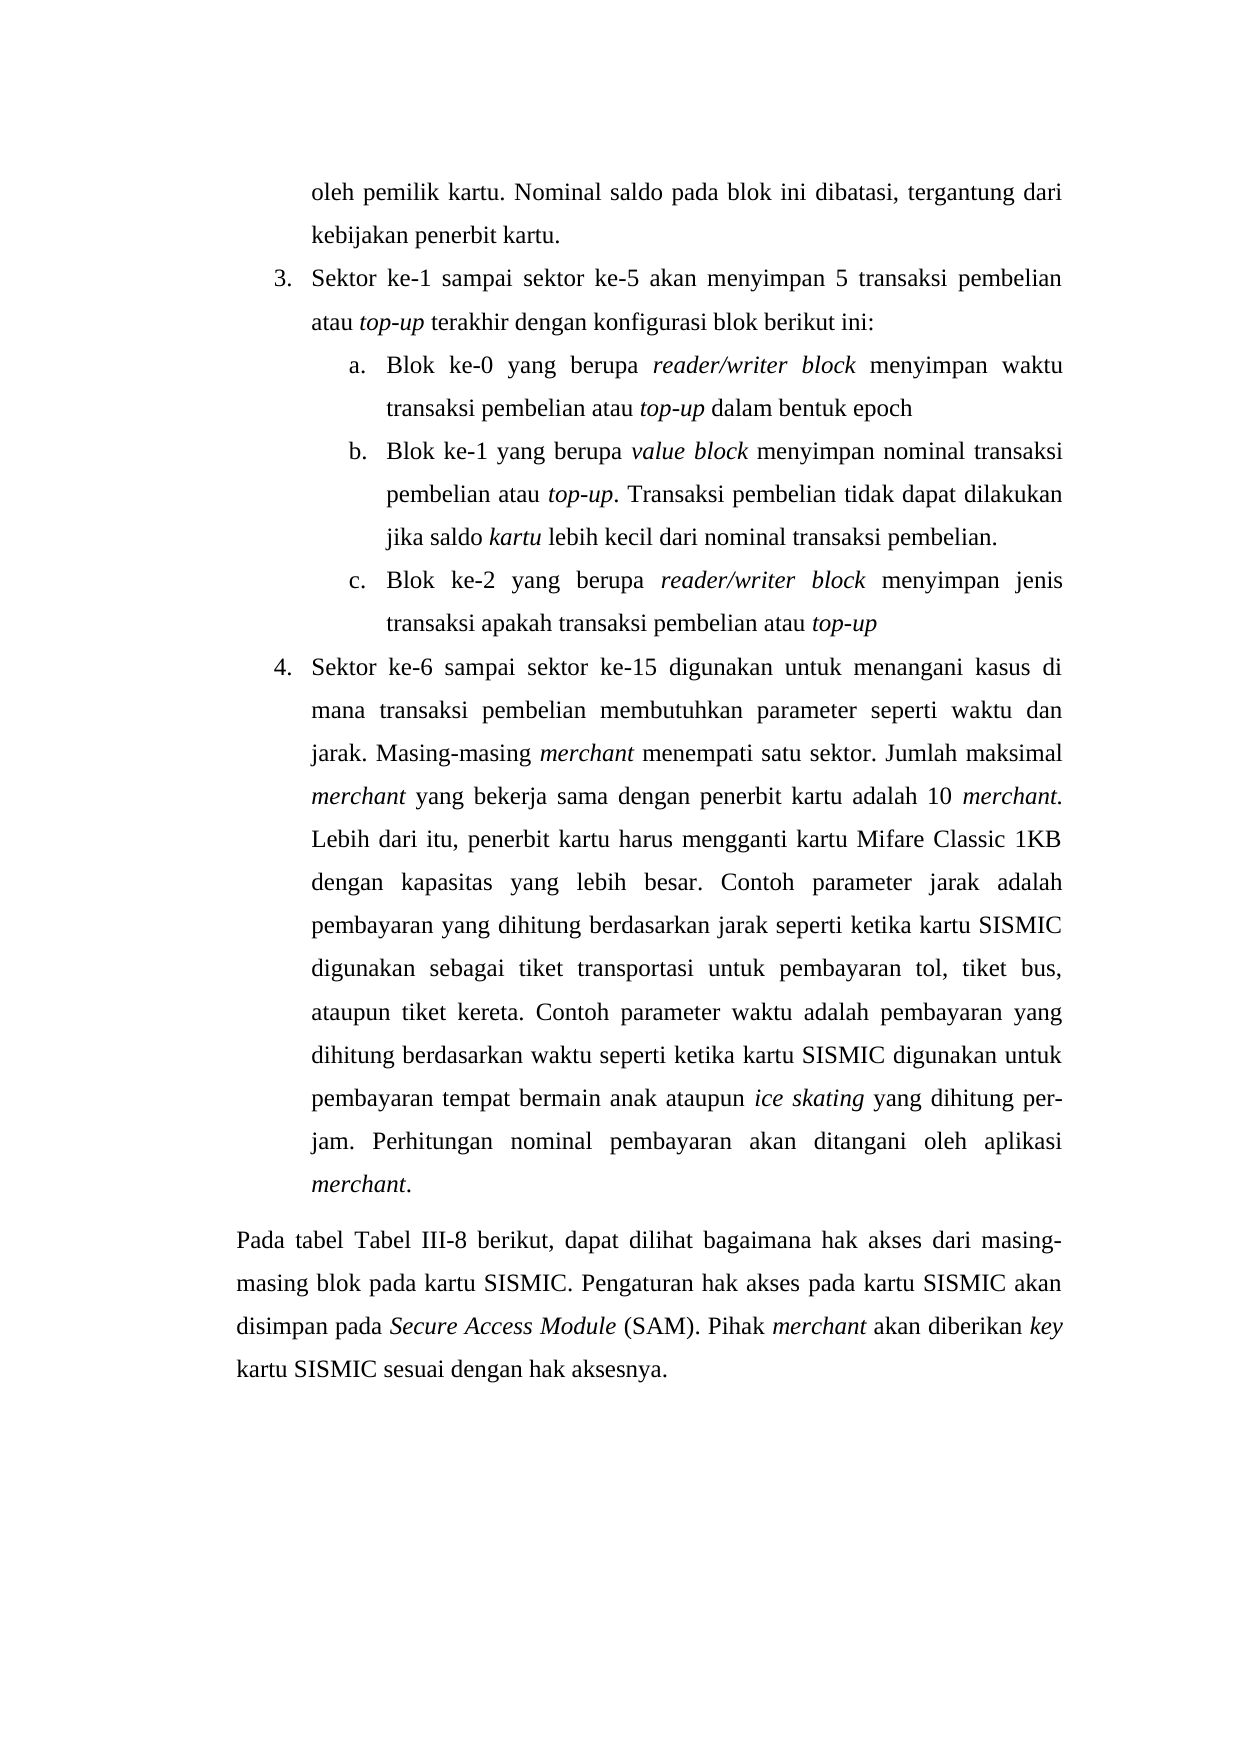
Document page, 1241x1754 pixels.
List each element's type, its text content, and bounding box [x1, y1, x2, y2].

list Sektor ke-6 sampai sektor ke-15 digunakan untuk menangani kasus di mana transaksi pembelian membutuhkan parameter seperti waktu dan jarak. Masing-masing merchant menempati satu sektor. Jumlah maksimal merchant yang bekerja sama dengan penerbit kartu adalah 10 merchant. Lebih dari itu, penerbit kartu harus mengganti kartu Mifare Classic 1KB dengan kapasitas yang lebih besar. Contoh parameter jarak adalah pembayaran yang dihitung berdasarkan jarak seperti ketika kartu SISMIC digunakan sebagai tiket transportasi untuk pembayaran tol, tiket bus, ataupun tiket kereta. Contoh parameter waktu adalah pembayaran yang dihitung berdasarkan waktu seperti ketika kartu SISMIC digunakan untuk pembayaran tempat bermain anak ataupun ice skating yang dihitung per-jam. Perhitungan nominal pembayaran akan ditangani oleh aplikasi merchant. [274, 652, 1063, 1198]
list Sektor ke-1 sampai sektor ke-5 akan menyimpan 5 transaksi pembelian atau top-up terakhir dengan konfigurasi blok berikut ini: [274, 263, 1063, 335]
list Blok ke-0 yang berupa reader/writer block menyimpan waktu transaksi pembelian atau top-up dalam bentuk epoch [349, 350, 1063, 422]
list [274, 177, 1063, 249]
list Blok ke-1 yang berupa value block menyimpan nominal transaksi pembelian atau top-up. Transaksi pembelian tidak dapat dilakukan jika saldo kartu lebih kecil dari nominal transaksi pembelian. [349, 436, 1063, 551]
list Blok ke-2 yang berupa reader/writer block menyimpan jenis transaksi apakah transaksi pembelian atau top-up [349, 565, 1063, 637]
